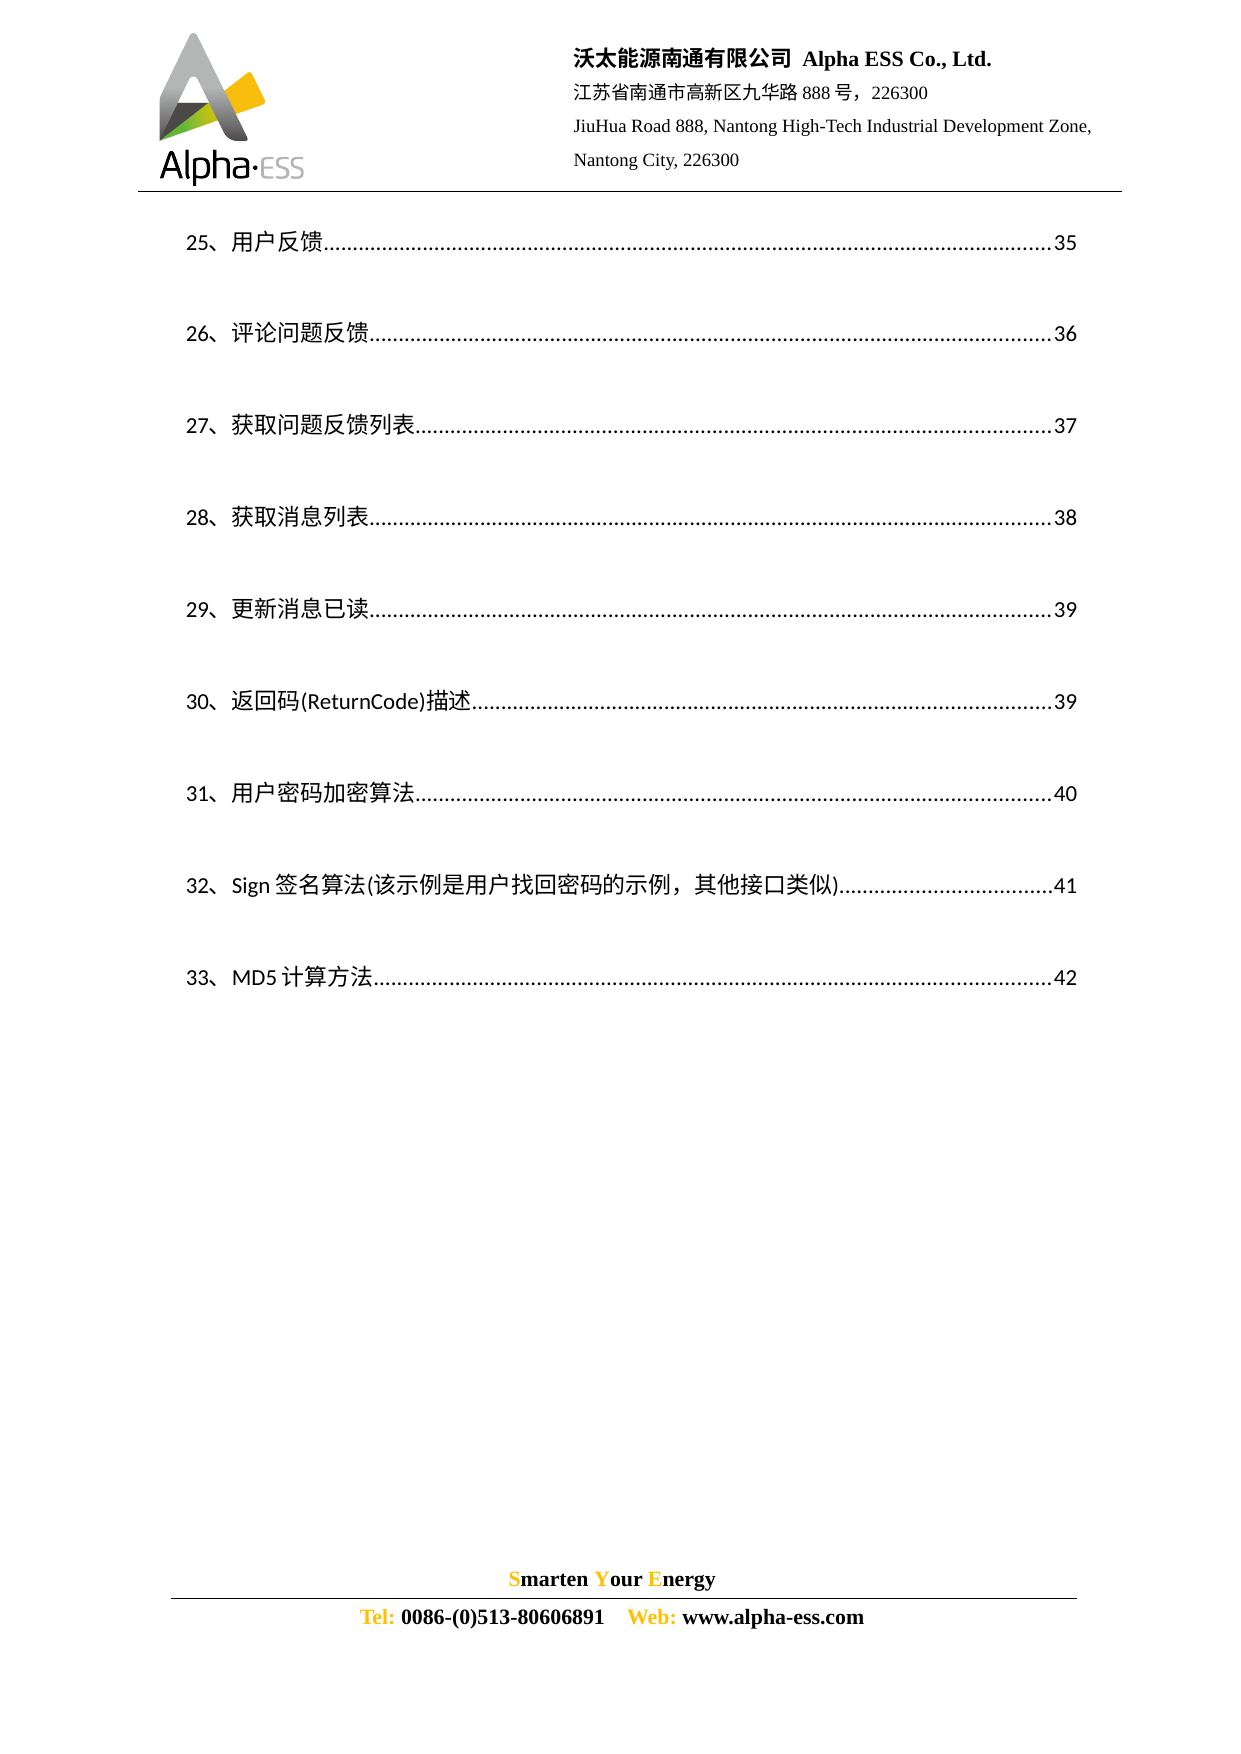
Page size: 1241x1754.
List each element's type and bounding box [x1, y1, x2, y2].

picture [159, 33, 304, 186]
